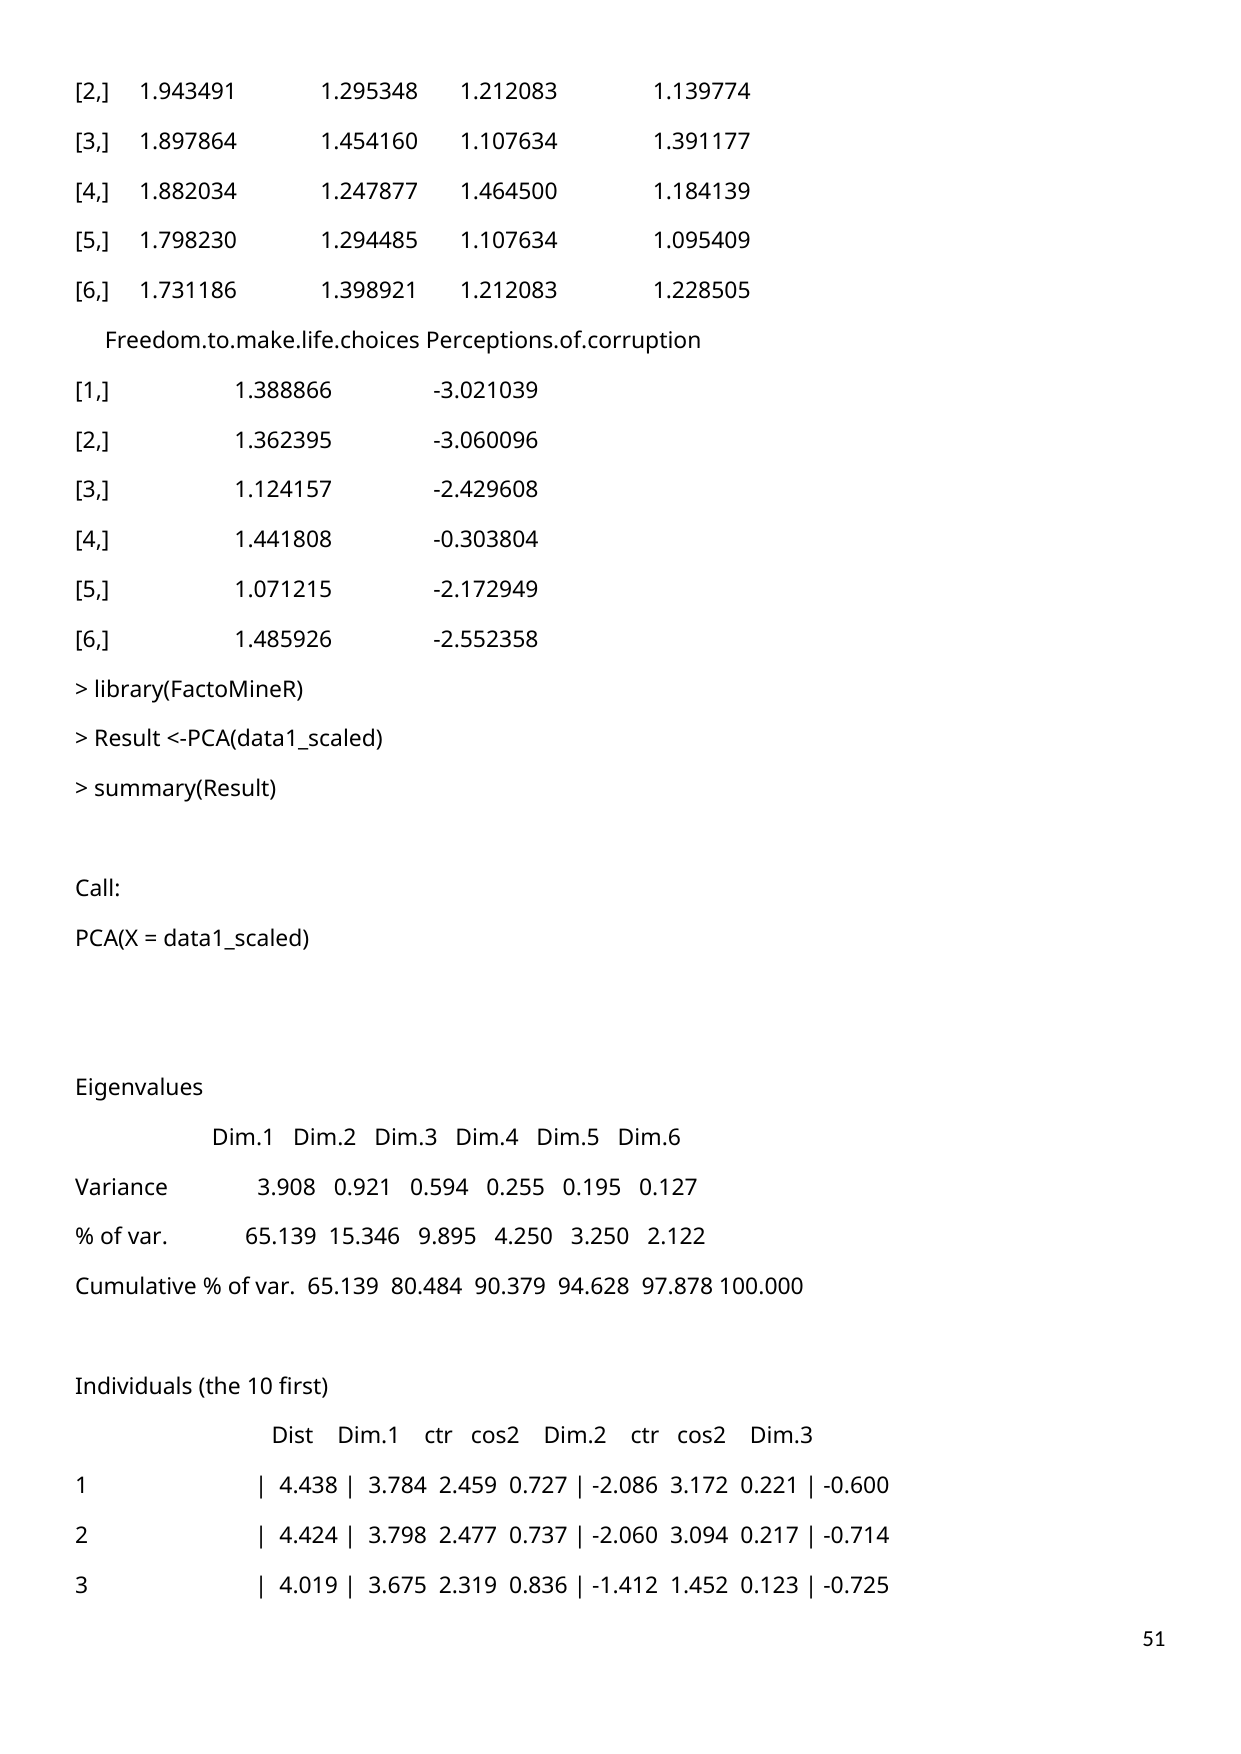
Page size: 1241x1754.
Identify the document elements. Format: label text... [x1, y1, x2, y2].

text > library(FactoMineR) [75, 672, 1165, 704]
text Eigenvalues [75, 1071, 1165, 1102]
text [2,] 1.362395 -3.060096 [75, 423, 1165, 455]
text Cumulative % of var. 65.139 80.484 90.379 94.628 97.878 100.000 [75, 1270, 1165, 1301]
text [6,] 1.485926 -2.552358 [75, 623, 1165, 654]
text 3 | 4.019 | 3.675 2.319 0.836 | -1.412 1.452 0.123 | -0.725 [75, 1569, 1165, 1600]
text [2,] 1.943491 1.295348 1.212083 1.139774 [75, 75, 1165, 106]
text [4,] 1.882034 1.247877 1.464500 1.184139 [75, 174, 1165, 206]
text [6,] 1.731186 1.398921 1.212083 1.228505 [75, 274, 1165, 305]
text [3,] 1.897864 1.454160 1.107634 1.391177 [75, 125, 1165, 156]
text Dist Dim.1 ctr cos2 Dim.2 ctr cos2 Dim.3 [75, 1419, 1165, 1451]
text > summary(Result) [75, 772, 1165, 803]
text Freedom.to.make.life.choices Perceptions.of.corruption [75, 324, 1165, 355]
text [3,] 1.124157 -2.429608 [75, 473, 1165, 504]
text % of var. 65.139 15.346 9.895 4.250 3.250 2.122 [75, 1220, 1165, 1251]
text > Result <-PCA(data1_scaled) [75, 722, 1165, 753]
text Call: [75, 872, 1165, 903]
text Dim.1 Dim.2 Dim.3 Dim.4 Dim.5 Dim.6 [75, 1121, 1165, 1152]
text [1,] 1.388866 -3.021039 [75, 374, 1165, 405]
text 2 | 4.424 | 3.798 2.477 0.737 | -2.060 3.094 0.217 | -0.714 [75, 1519, 1165, 1550]
text [5,] 1.798230 1.294485 1.107634 1.095409 [75, 224, 1165, 256]
text Variance 3.908 0.921 0.594 0.255 0.195 0.127 [75, 1170, 1165, 1202]
text PCA(X = data1_scaled) [75, 921, 1165, 953]
text 1 | 4.438 | 3.784 2.459 0.727 | -2.086 3.172 0.221 | -0.600 [75, 1469, 1165, 1500]
text [4,] 1.441808 -0.303804 [75, 523, 1165, 554]
text [5,] 1.071215 -2.172949 [75, 573, 1165, 604]
text Individuals (the 10 first) [75, 1369, 1165, 1401]
